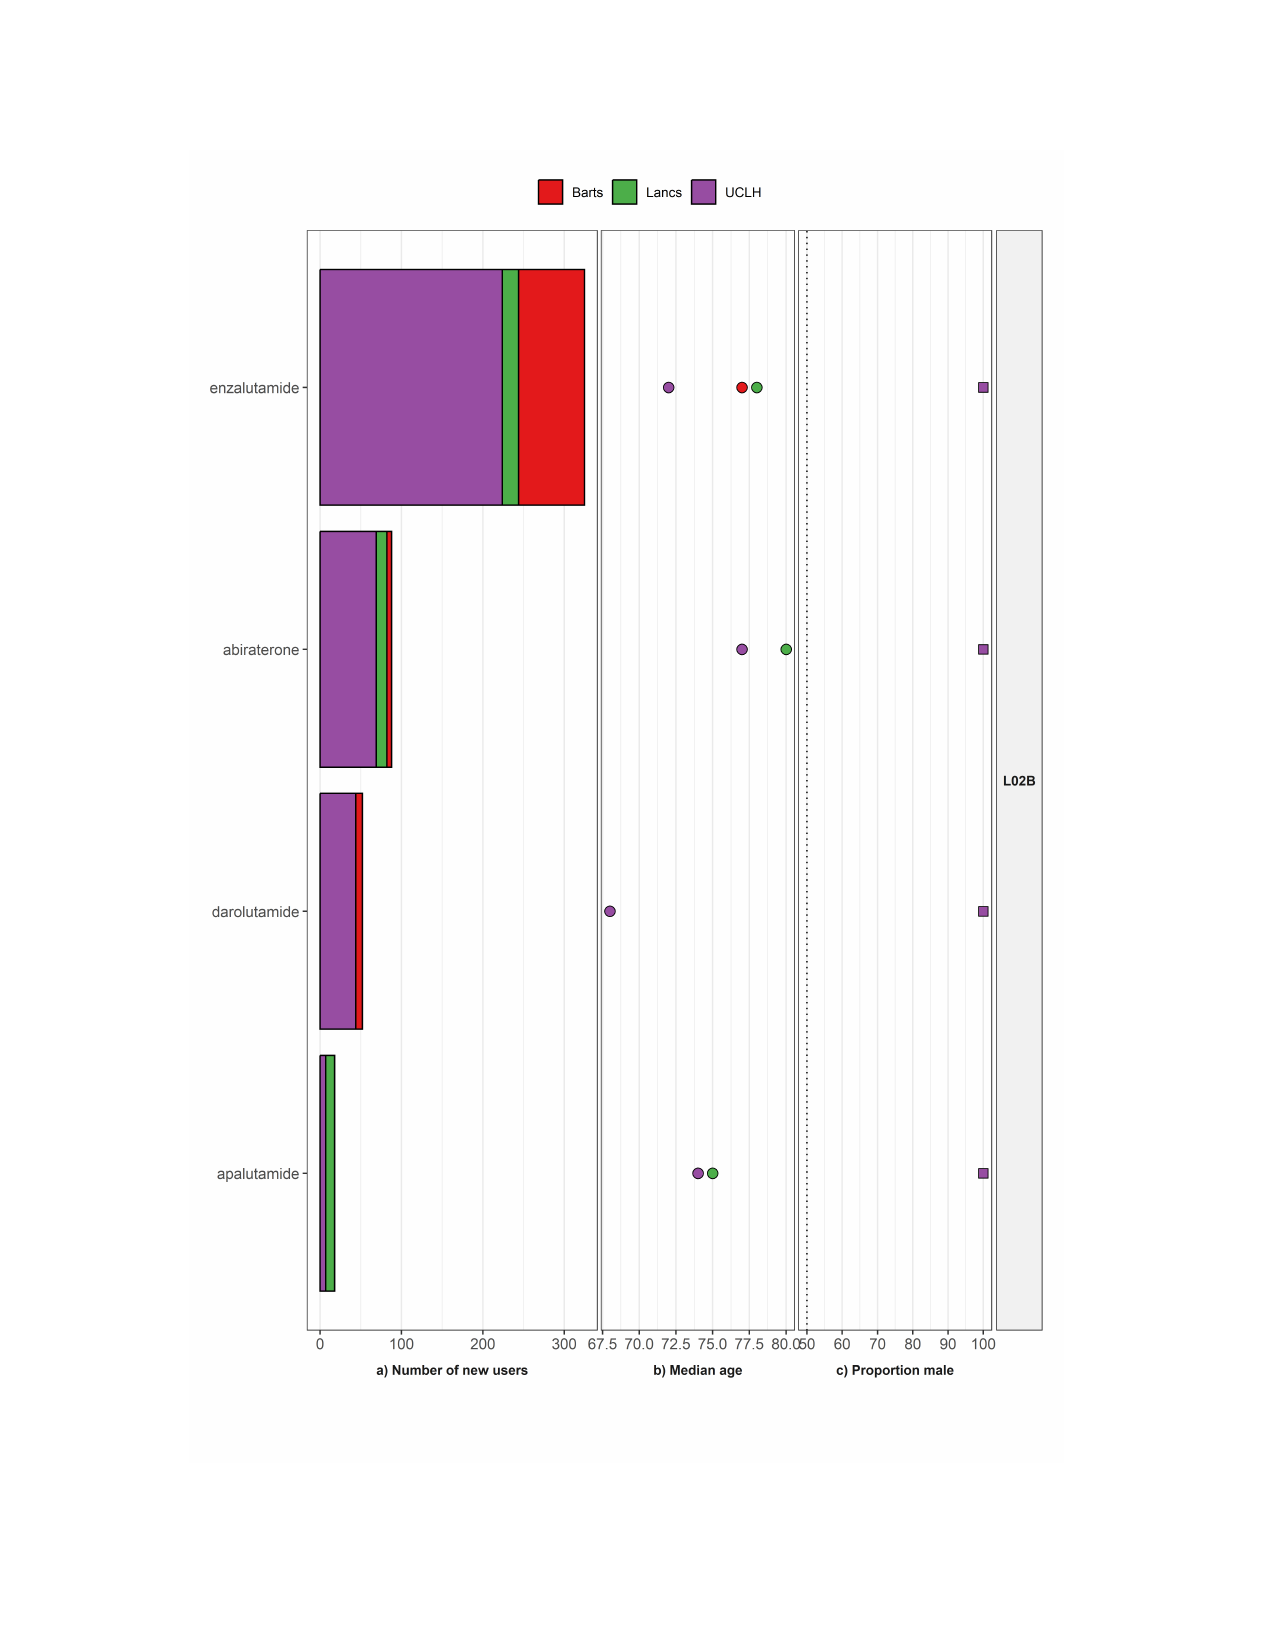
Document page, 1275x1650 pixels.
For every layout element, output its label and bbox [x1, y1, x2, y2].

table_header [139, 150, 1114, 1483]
picture [188, 150, 1064, 1463]
